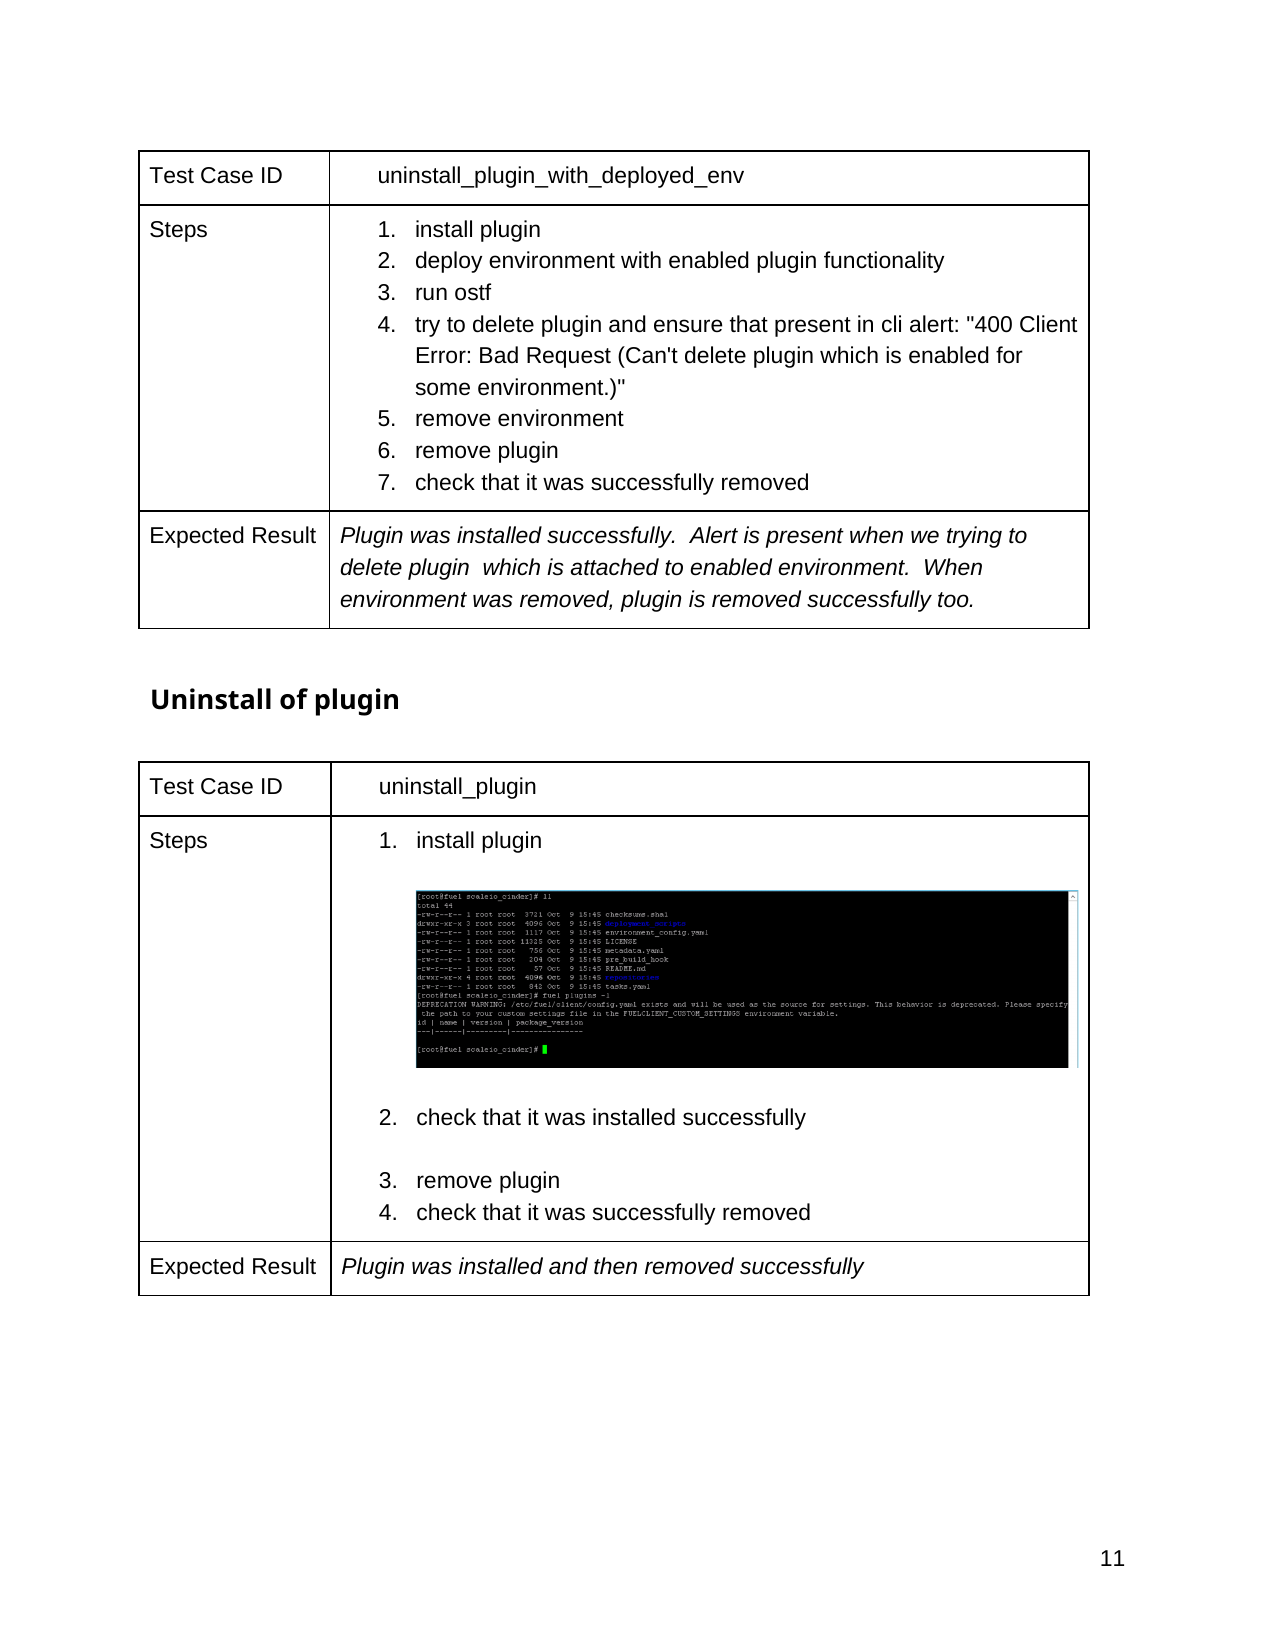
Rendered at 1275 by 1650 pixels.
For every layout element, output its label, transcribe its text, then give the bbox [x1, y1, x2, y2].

table_header Test Case ID [140, 152, 329, 204]
table_header uninstall_plugin [332, 763, 1088, 815]
table_header uninstall_plugin_with_deployed_env [330, 152, 1088, 204]
table_cell Steps [140, 206, 329, 510]
table_header Test Case ID [140, 763, 330, 815]
picture [415, 890, 1079, 1068]
table_cell Steps [140, 817, 330, 1241]
table_cell Expected Result [140, 512, 329, 627]
table_cell Expected Result [140, 1242, 330, 1295]
table_cell install plugin check that it was installed successfully remove plugin check that it was successfully removed [332, 817, 1088, 1241]
table_cell Plugin was installed and then removed successfully [332, 1242, 1088, 1295]
table_cell Plugin was installed successfully. Alert is present when we trying to delete plugin which is attached to enabled environment. When environment was removed, plugin is removed successfully too. [330, 512, 1088, 627]
table_cell install plugin deploy environment with enabled plugin functionality run ostf try to delete plugin and ensure that present in cli alert: "400 Client Error: Bad Request (Can't delete plugin which is enabled for some environment.)" remove environment remove plugin check that it was successfully removed [330, 206, 1088, 510]
subtitle Uninstall of plugin [150, 680, 1125, 717]
